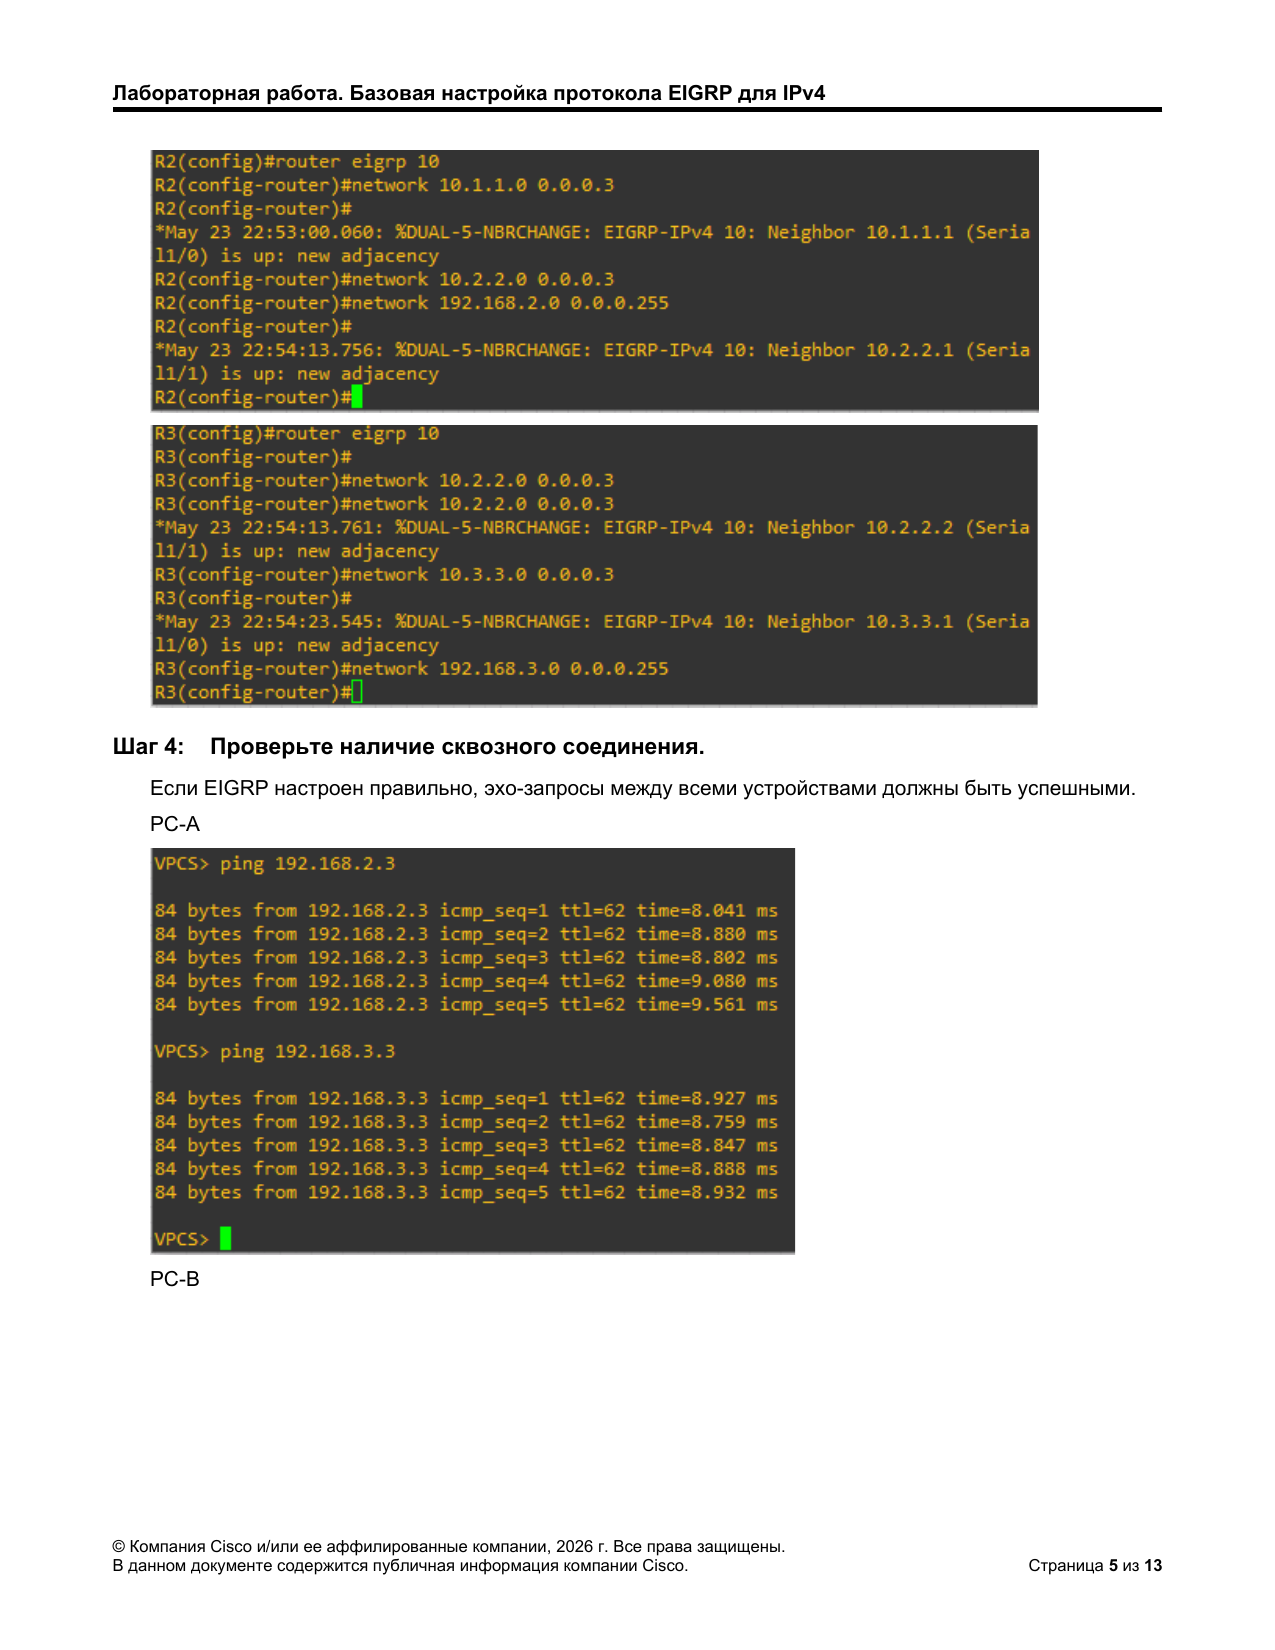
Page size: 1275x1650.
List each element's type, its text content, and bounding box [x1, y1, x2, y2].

picture [150, 150, 1039, 413]
text PC-B [150, 1267, 1162, 1291]
picture [150, 425, 1038, 708]
text Если EIGRP настроен правильно, эхо-запросы между всеми устройствами должны быть успешными. [150, 776, 1162, 799]
text PC-A [150, 812, 1162, 836]
picture [150, 848, 796, 1255]
text Проверьте наличие сквозного соединения. [112, 733, 1162, 759]
